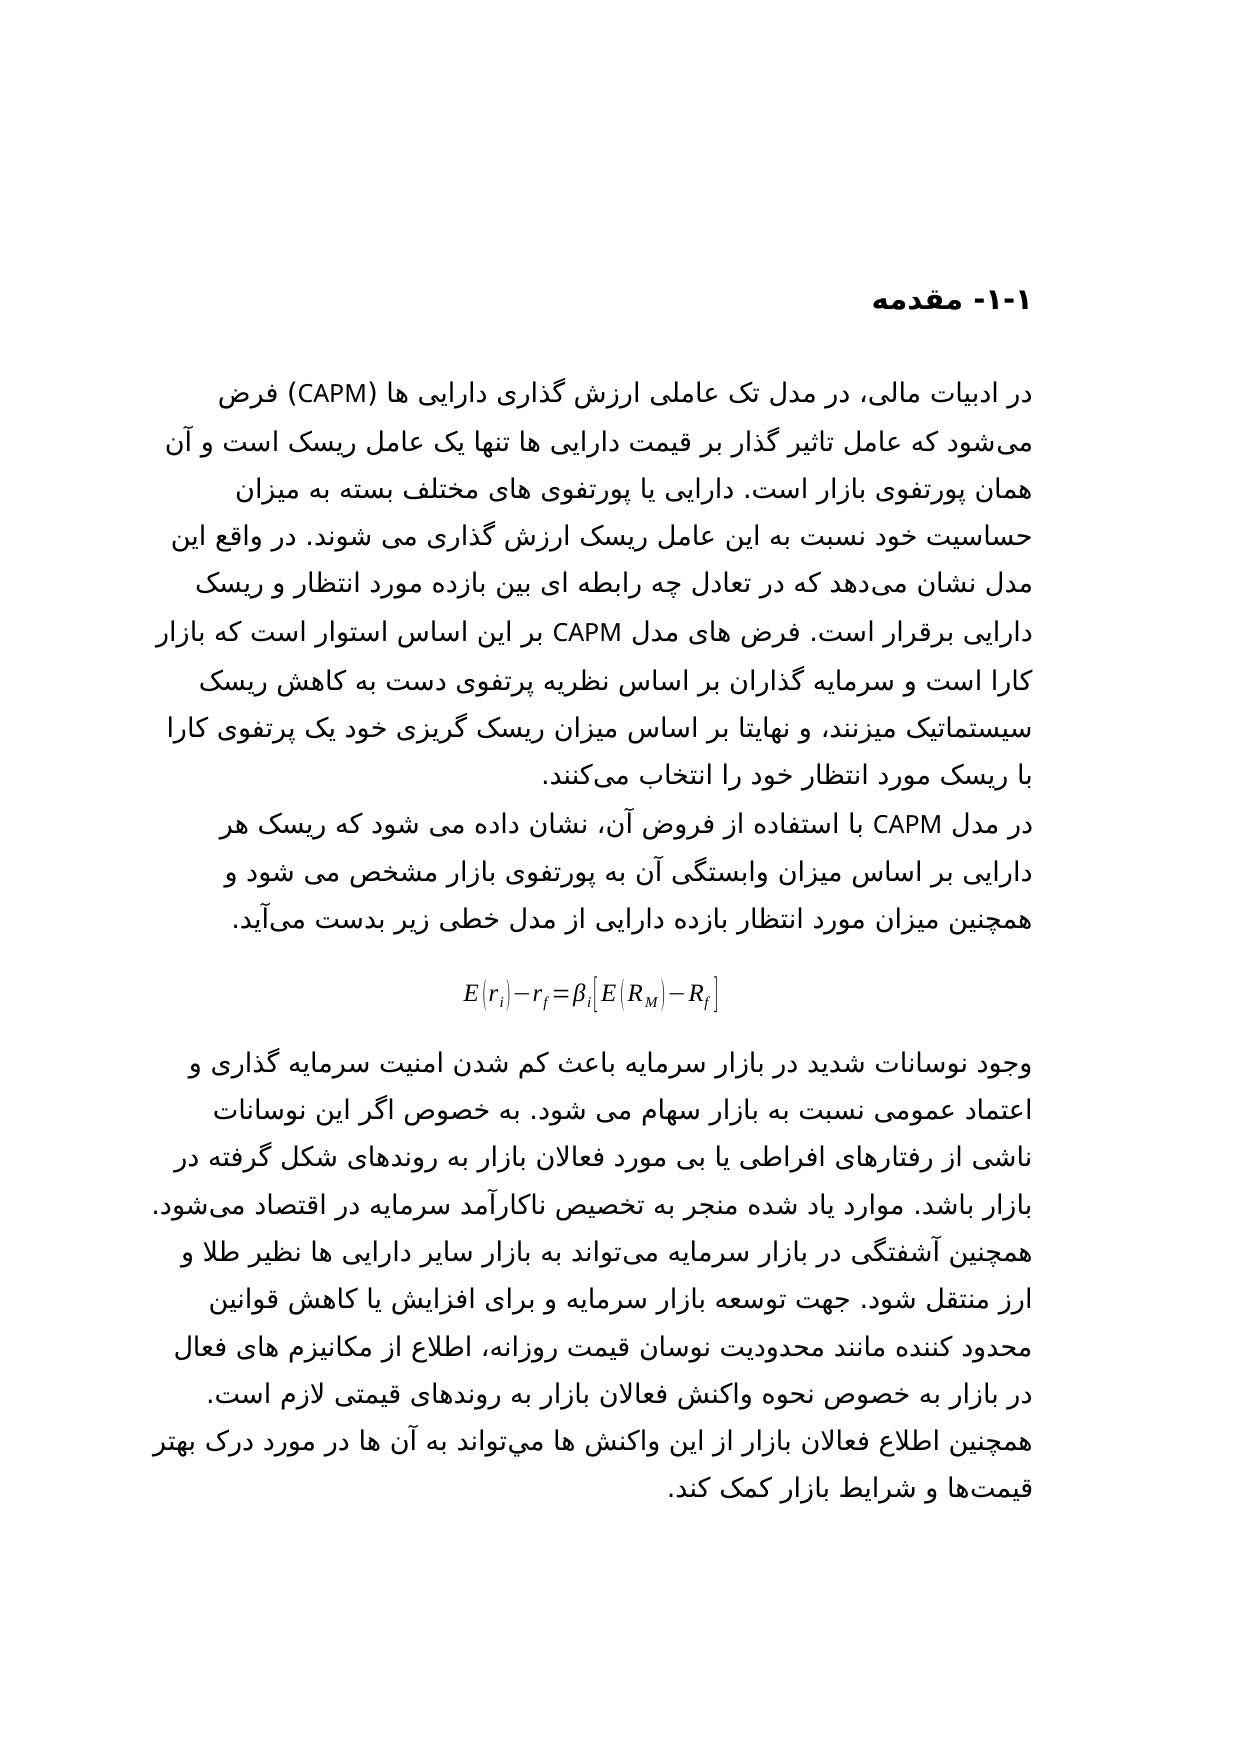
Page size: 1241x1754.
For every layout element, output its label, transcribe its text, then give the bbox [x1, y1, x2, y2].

text در مدل CAPM با استفاده از فروض آن، نشان داده می شود که ریسک هر دارایی بر اساس میزان وابستگی آن به پورتفوی بازار مشخص می شود و همچنین میزان مورد انتظار بازده دارایی از مدل خطی زیر بدست می‌آید. [147, 807, 1033, 935]
subtitle ۱-۱- مقدمه [147, 282, 1033, 316]
text وجود نوسانات شدید در بازار سرمایه باعث کم شدن امنیت سرمایه گذاری و اعتماد عمومی نسبت به بازار سهام می شود. به خصوص اگر این نوسانات ناشی از رفتارهای افراطی یا بی مورد فعالان بازار به روندهای شکل گرفته در بازار باشد. موارد یاد شده منجر به تخصیص ناکارآمد سرمایه در اقتصاد می‌شود. همچنین آشفتگی در بازار سرمایه می‌تواند به بازار سایر دارایی ها نظیر طلا و ارز منتقل شود. جهت توسعه بازار سرمایه و برای افزایش یا کاهش قوانین محدود کننده مانند محدودیت نوسان قیمت روزانه، اطلاع از مکانیزم های فعال در بازار به خصوص نحوه واکنش فعالان بازار به روندهای قیمتی لازم است. همچنین اطلاع فعالان بازار از این واکنش ها مي‌تواند به آن ها در مورد درک بهتر قیمت‌ها و شرایط بازار کمک کند. [147, 1047, 1033, 1504]
text در ادبیات مالی، در مدل تک عاملی ارزش گذاری دارایی ها (CAPM) فرض می‌شود که عامل تاثیر گذار بر قیمت دارایی ها تنها یک عامل ریسک است و آن همان پورتفوی بازار است. دارایی یا پورتفوی های مختلف بسته به میزان حساسیت خود نسبت به این عامل ریسک ارزش گذاری می شوند. در واقع این مدل نشان می‌دهد که در تعادل چه رابطه ای بین بازده مورد انتظار و ریسک دارایی برقرار است. فرض های مدل CAPM بر این اساس استوار است که بازار کارا است و سرمایه گذاران بر اساس نظریه پرتفوی دست به کاهش ریسک سیستماتیک میزنند، و نهایتا بر اساس میزان ریسک گریزی خود یک پرتفوی کارا با ریسک مورد انتظار خود را انتخاب می‌کنند. [147, 376, 1033, 791]
